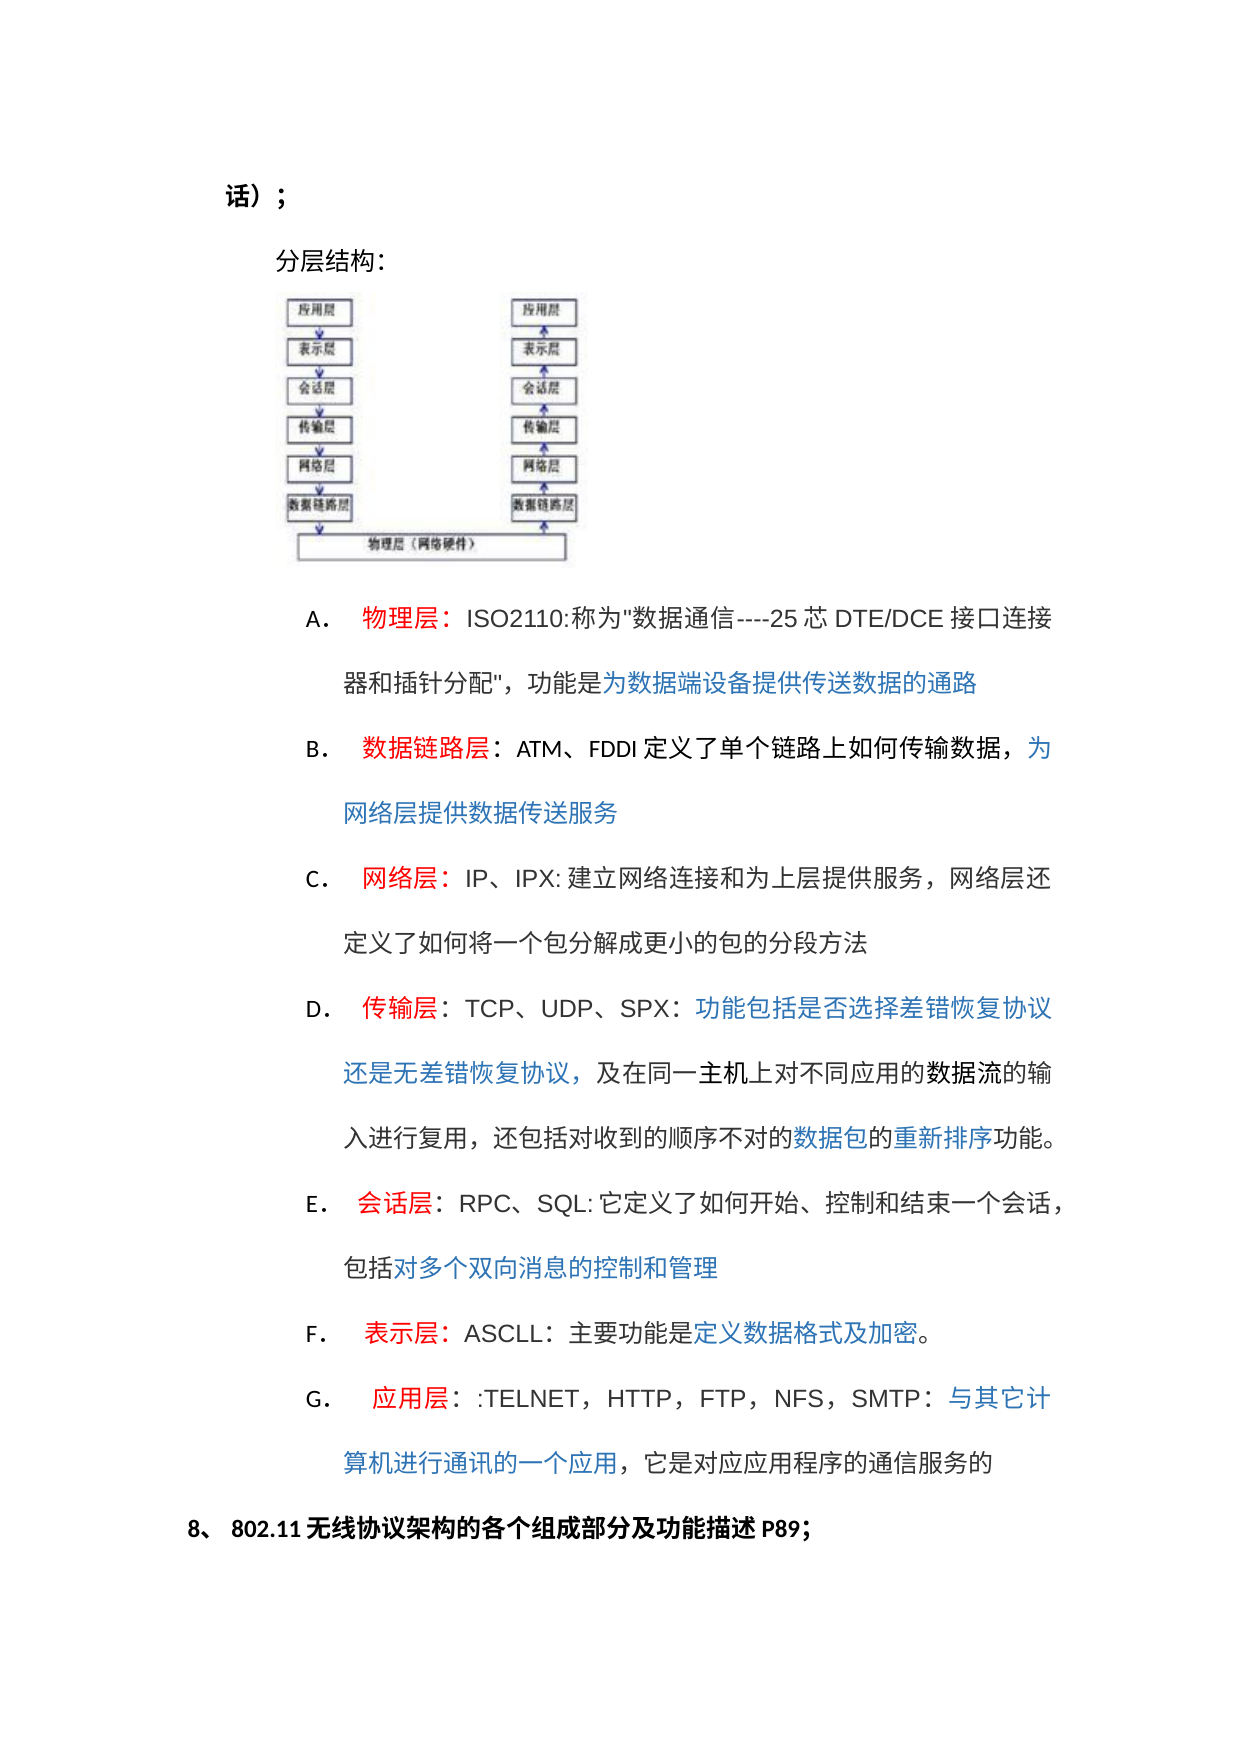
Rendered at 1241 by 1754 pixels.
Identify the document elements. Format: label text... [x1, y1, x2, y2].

list 网络层：IP、IPX: 建立网络连接和为上层提供服务，网络层还定义了如何将一个包分解成更小的包的分段方法 [306, 844, 1053, 974]
list 分层结构： [275, 227, 1053, 292]
list 802.11无线协议架构的各个组成部分及功能描述P89； [187, 1494, 1053, 1559]
list 物理层：ISO2110:称为"数据通信----25芯DTE/DCE接口连接器和插针分配"，功能是为数据端设备提供传送数据的通路 [306, 584, 1053, 714]
list 应用层：:TELNET，HTTP，FTP，NFS，SMTP：与其它计算机进行通讯的一个应用，它是对应应用程序的通信服务的 [306, 1364, 1053, 1494]
list 传输层：TCP、UDP、SPX：功能包括是否选择差错恢复协议还是无差错恢复协议，及在同一主机上对不同应用的数据流的输入进行复用，还包括对收到的顺序不对的数据包的重新排序功能。 [306, 974, 1053, 1169]
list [187, 162, 1053, 227]
list 数据链路层：ATM、FDDI定义了单个链路上如何传输数据，为网络层提供数据传送服务 [306, 714, 1053, 844]
list 会话层：RPC、SQL: 它定义了如何开始、控制和结束一个会话，包括对多个双向消息的控制和管理 [306, 1169, 1053, 1299]
list 表示层：ASCLL：主要功能是定义数据格式及加密。 [306, 1299, 1053, 1364]
picture [275, 292, 588, 571]
